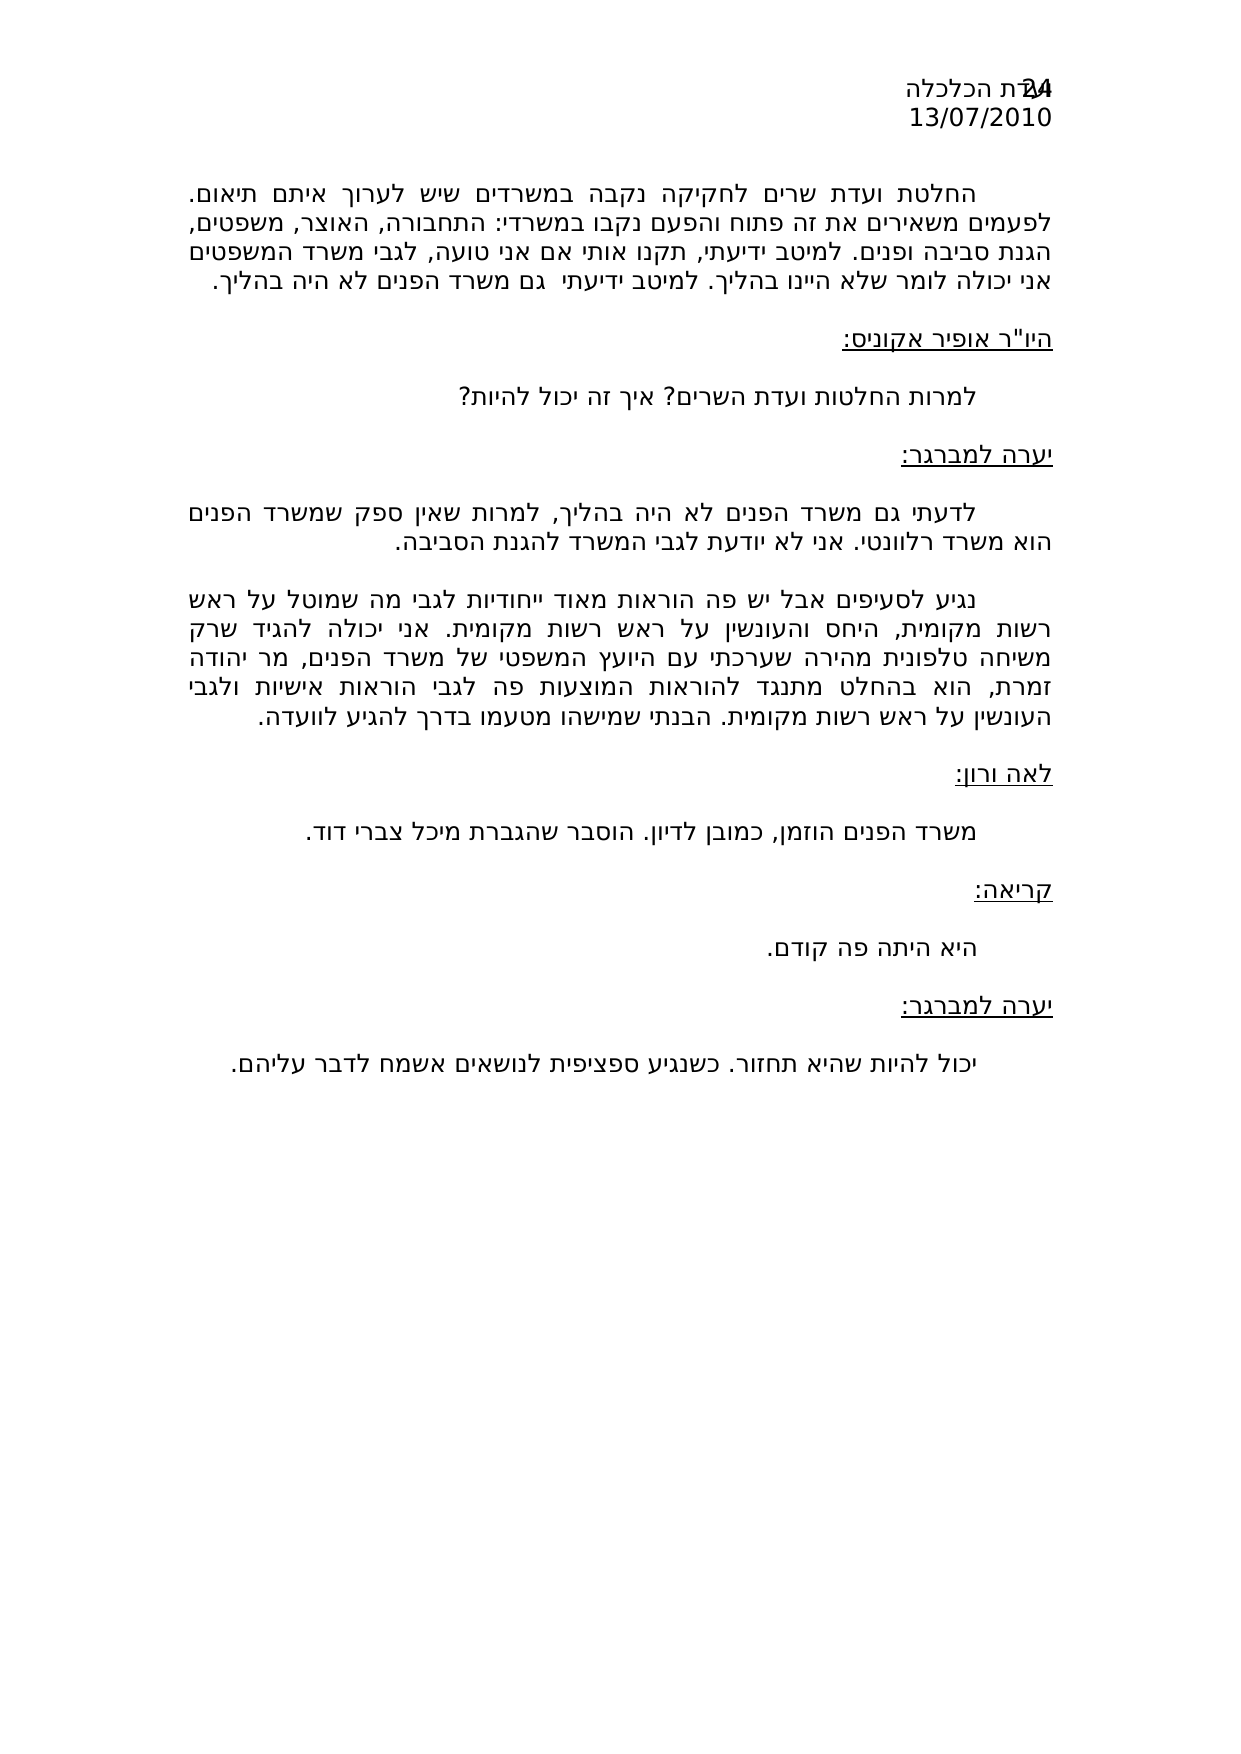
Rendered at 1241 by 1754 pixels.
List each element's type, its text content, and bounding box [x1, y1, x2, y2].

text יערה למברגר: [187, 440, 1053, 469]
text נגיע לסעיפים אבל יש פה הוראות מאוד ייחודיות לגבי מה שמוטל על ראש רשות מקומית, היחס והעונשין על ראש רשות מקומית. אני יכולה להגיד שרק משיחה טלפונית מהירה שערכתי עם היועץ המשפטי של משרד הפנים, מר יהודה זמרת, הוא בהחלט מתנגד להוראות המוצעות פה לגבי הוראות אישיות ולגבי העונשין על ראש רשות מקומית. הבנתי שמישהו מטעמו בדרך להגיע לוועדה. [187, 585, 1053, 731]
text החלטת ועדת שרים לחקיקה נקבה במשרדים שיש לערוך איתם תיאום. לפעמים משאירים את זה פתוח והפעם נקבו במשרדי: התחבורה, האוצר, משפטים, הגנת סביבה ופנים. למיטב ידיעתי, תקנו אותי אם אני טועה, לגבי משרד המשפטים אני יכולה לומר שלא היינו בהליך. למיטב ידיעתי גם משרד הפנים לא היה בהליך. [187, 179, 1053, 295]
text היו"ר אופיר אקוניס: [187, 324, 1053, 353]
text לאה ורון: [187, 759, 1053, 789]
text היא היתה פה קודם. [187, 933, 1053, 962]
text יכול להיות שהיא תחזור. כשנגיע ספציפית לנושאים אשמח לדבר עליהם. [187, 1049, 1053, 1078]
text למרות החלטות ועדת השרים? איך זה יכול להיות? [187, 382, 1053, 411]
text לדעתי גם משרד הפנים לא היה בהליך, למרות שאין ספק שמשרד הפנים הוא משרד רלוונטי. אני לא יודעת לגבי המשרד להגנת הסביבה. [187, 498, 1053, 556]
text משרד הפנים הוזמן, כמובן לדיון. הוסבר שהגברת מיכל צברי דוד. [187, 817, 1053, 847]
text קריאה: [187, 875, 1053, 904]
text יערה למברגר: [187, 991, 1053, 1020]
